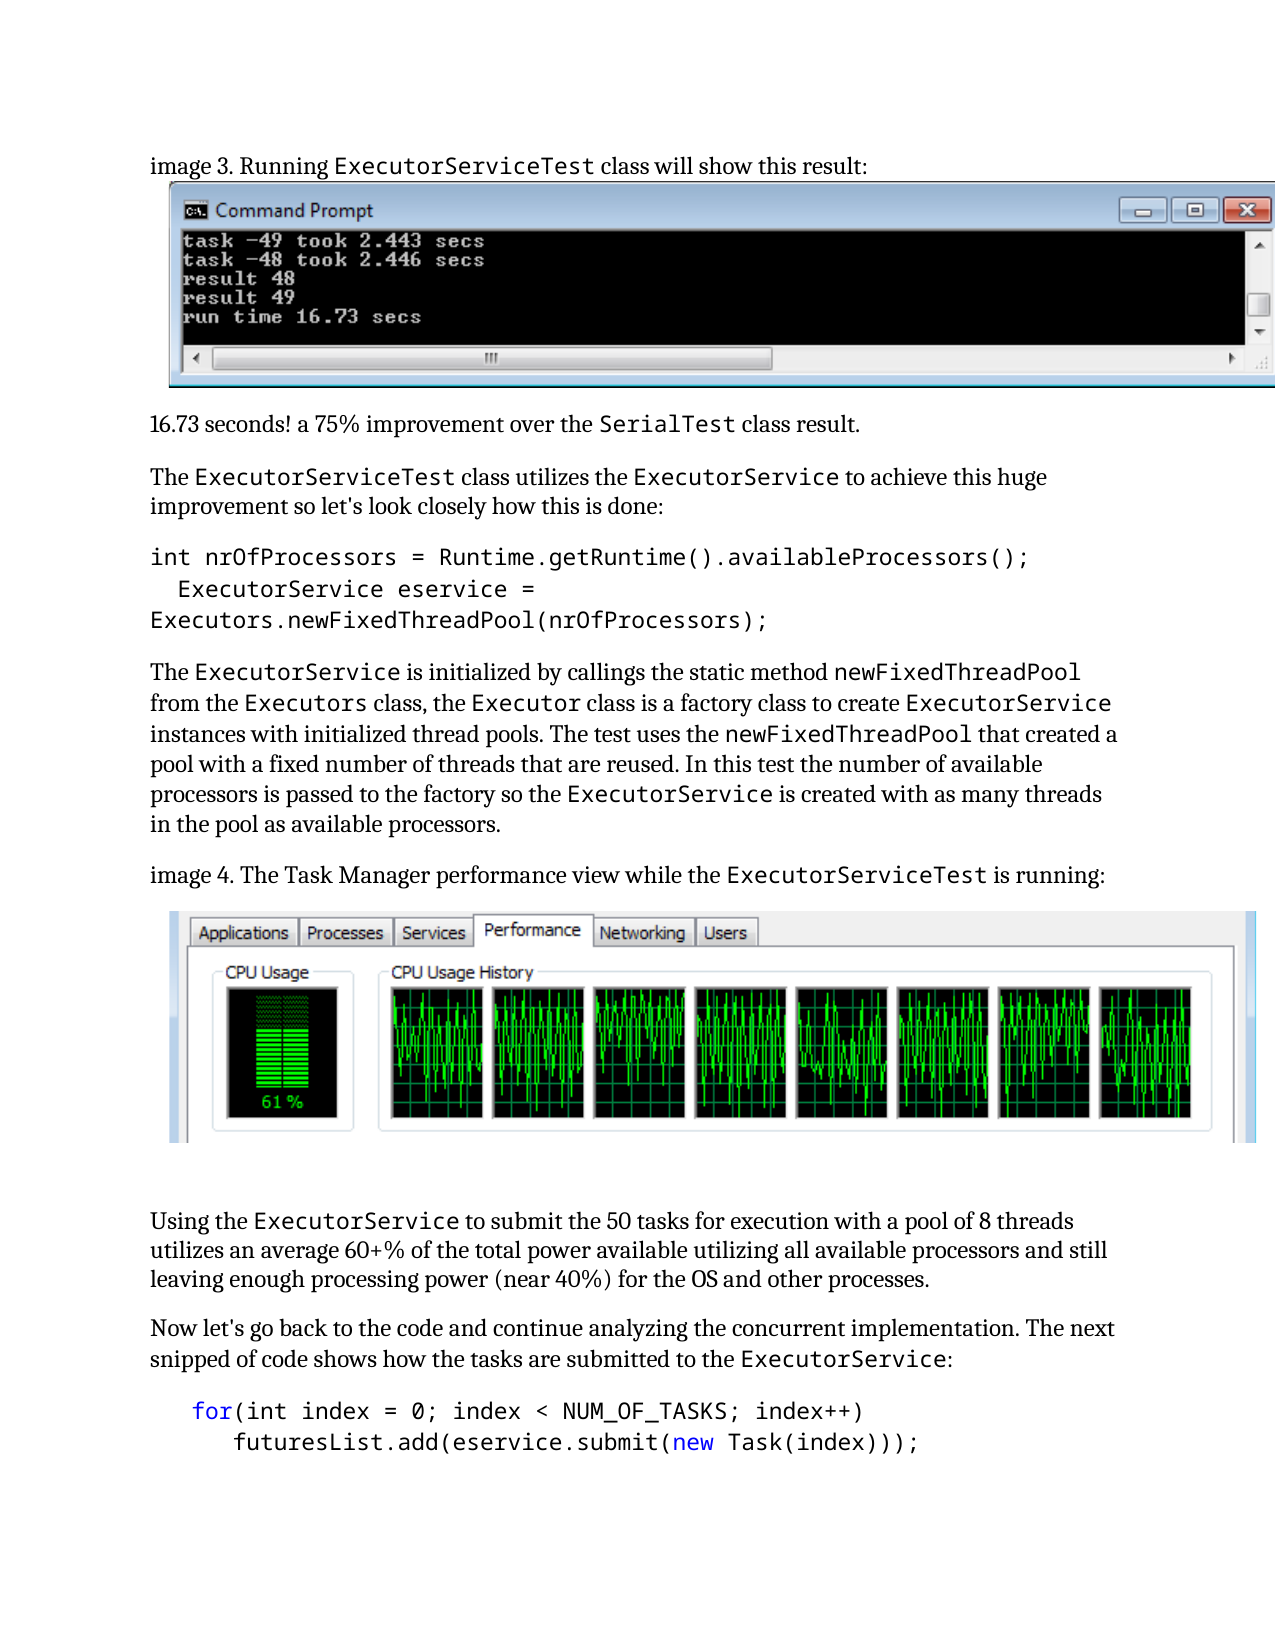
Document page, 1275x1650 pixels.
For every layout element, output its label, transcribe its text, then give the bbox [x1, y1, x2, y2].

picture [168, 911, 1257, 1143]
text The ExecutorServiceTest class utilizes the ExecutorService to achieve this huge improvement so let's look closely how this is done: [150, 460, 1125, 520]
text int nrOfProcessors = Runtime.getRuntime().availableProcessors(); ExecutorService eservice = Executors.newFixedThreadPool(nrOfProcessors); [150, 541, 1125, 635]
text 16.73 seconds! a 75% improvement over the SerialTest class result. [150, 408, 1125, 439]
text Now let's go back to the code and continue analyzing the concurrent implementation. The next snipped of code shows how the tasks are submitted to the ExecutorService: [150, 1314, 1125, 1374]
text for(int index = 0; index < NUM_OF_TASKS; index++) futuresList.add(eservice.submit(new Task(index))); [150, 1395, 1125, 1457]
text image 4. The Task Manager performance view while the ExecutorServiceTest is running: [150, 859, 1125, 890]
text The ExecutorService is initialized by callings the static method newFixedThreadPool from the Executors class, the Executor class is a factory class to create ExecutorService instances with initialized thread pools. The test uses the newFixedThreadPool that created a pool with a fixed number of threads that are reused. In this test the number of available processors is passed to the factory so the ExecutorService is created with as many threads in the pool as available processors. [150, 656, 1125, 838]
picture [168, 181, 1275, 388]
text Using the ExecutorService to submit the 50 tasks for execution with a pool of 8 threads utilizes an average 60+% of the total power available utilizing all available processors and still leaving enough processing power (near 40%) for the OS and other processes. [150, 1204, 1125, 1293]
